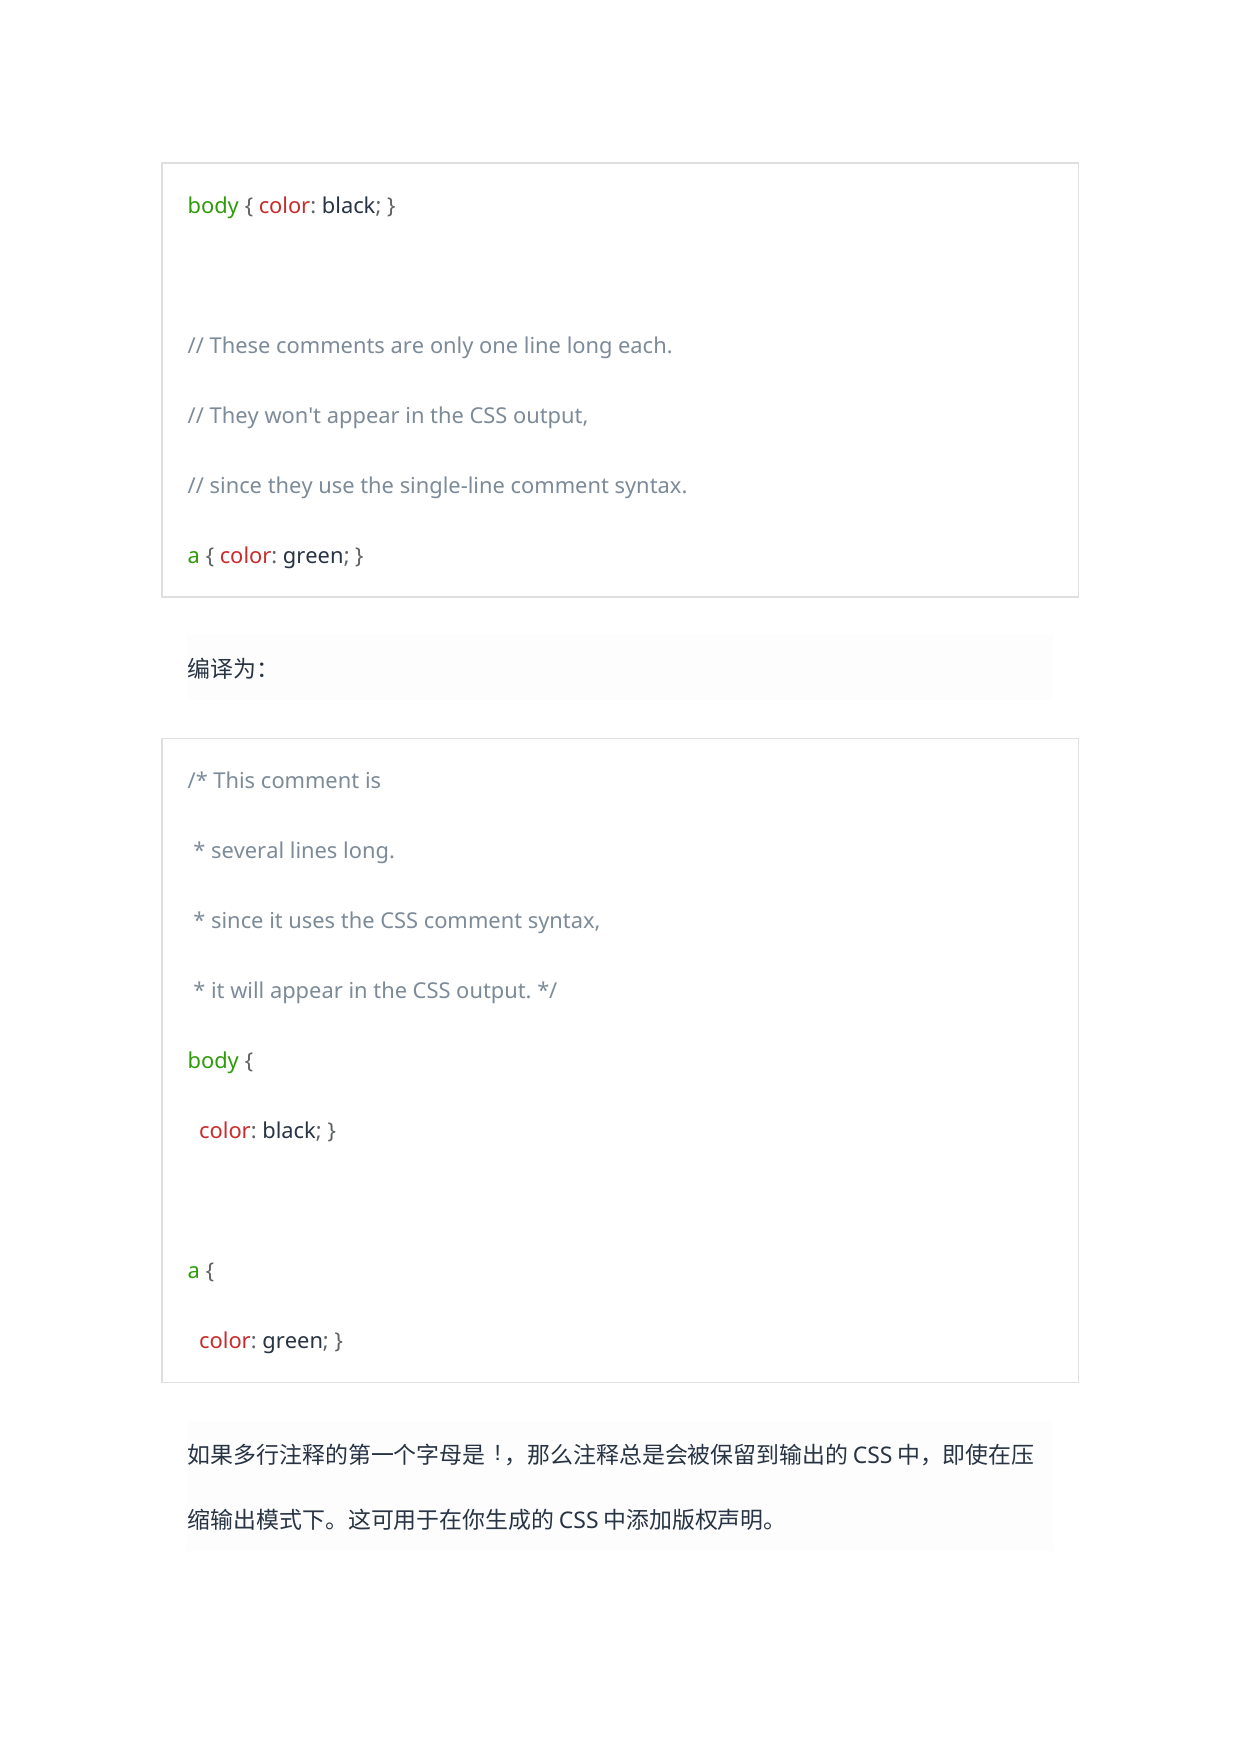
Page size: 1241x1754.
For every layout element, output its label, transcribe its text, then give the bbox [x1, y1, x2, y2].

text color: black; } [163, 1088, 1078, 1147]
text // These comments are only one line long each. [163, 302, 1078, 361]
text body { color: black; } [163, 164, 1078, 221]
text body { [163, 1018, 1078, 1077]
text * since it uses the CSS comment syntax, [163, 878, 1078, 937]
text // They won't appear in the CSS output, [163, 372, 1078, 431]
text // since they use the single-line comment syntax. [163, 442, 1078, 501]
text a { color: green; } [163, 512, 1078, 596]
text * several lines long. [163, 808, 1078, 867]
text 编译为： [187, 635, 1053, 700]
text 如果多行注释的第一个字母是 !，那么注释总是会被保留到输出的CSS中，即使在压缩输出模式下。这可用于在你生成的CSS中添加版权声明。 [187, 1421, 1053, 1551]
text color: green; } [163, 1298, 1078, 1382]
text a { [163, 1228, 1078, 1287]
text * it will appear in the CSS output. */ [163, 948, 1078, 1007]
text /* This comment is [163, 739, 1078, 797]
